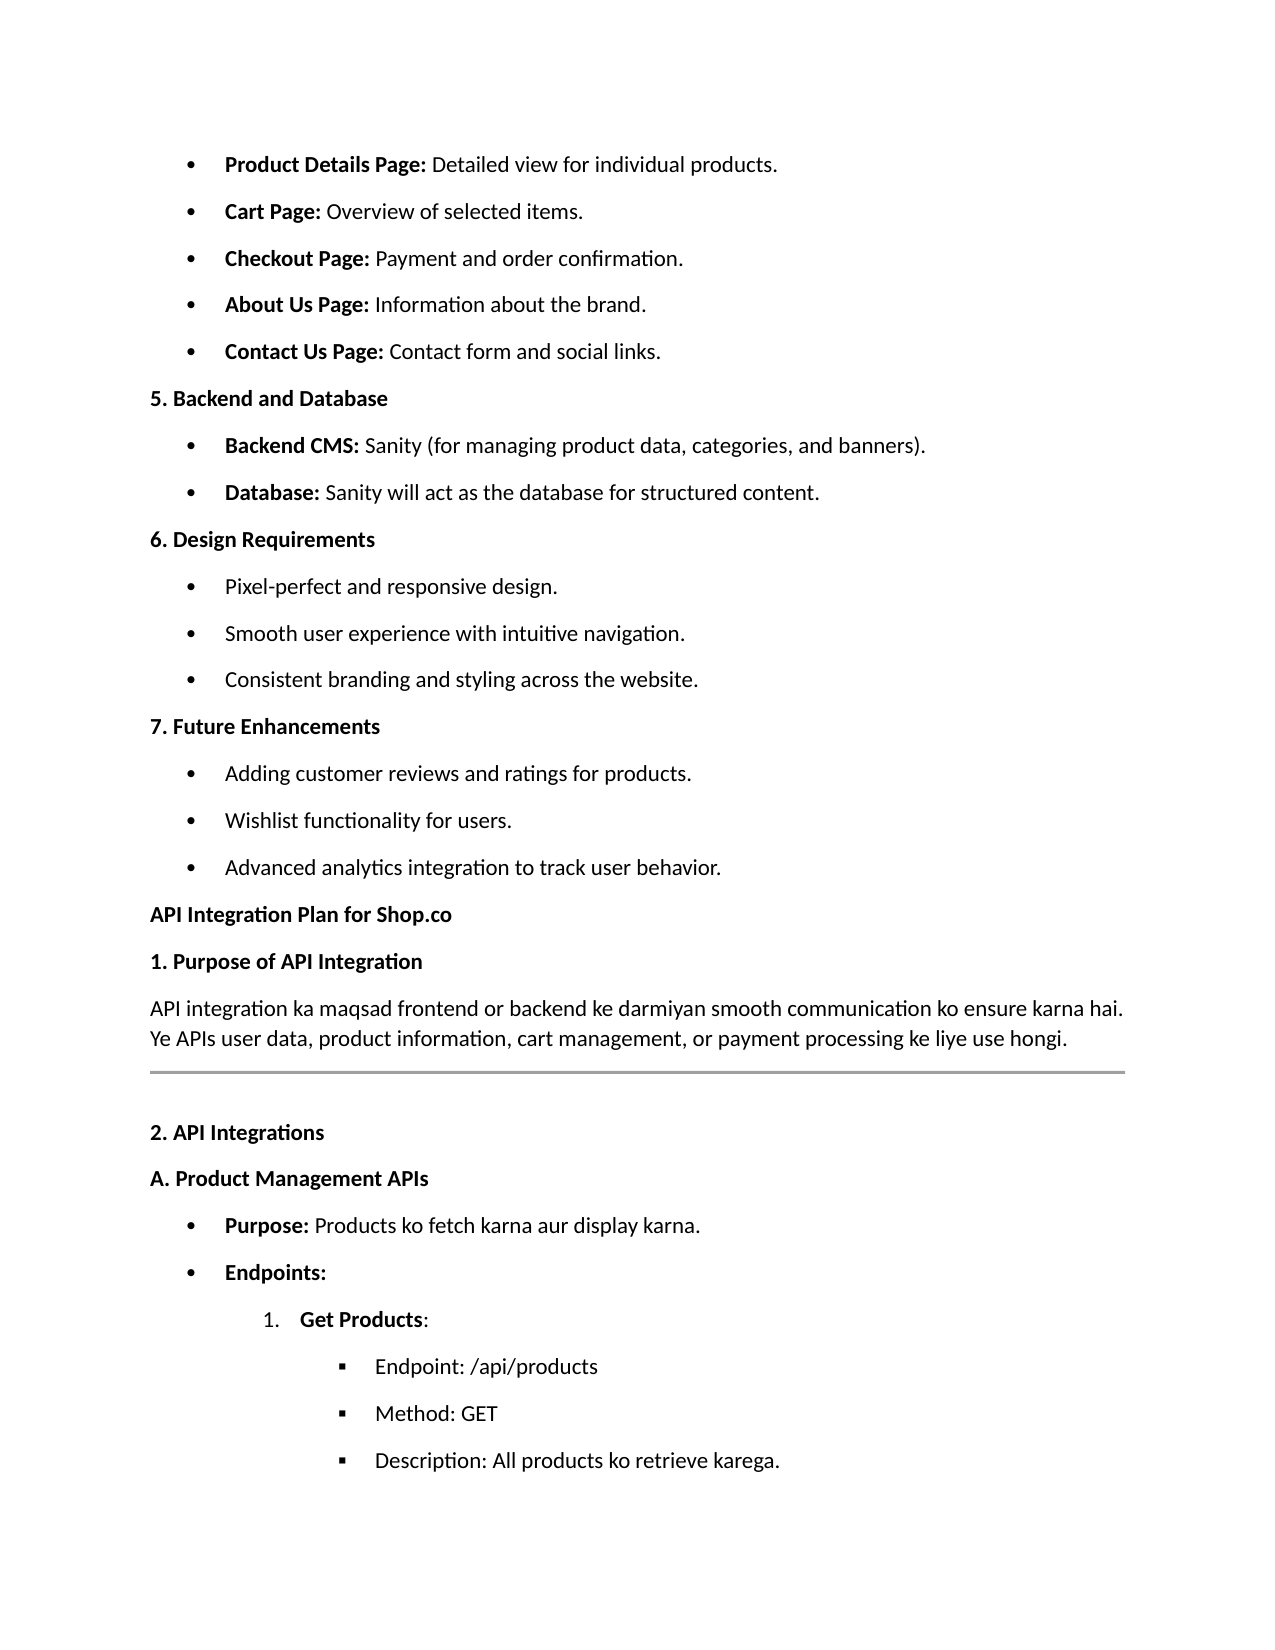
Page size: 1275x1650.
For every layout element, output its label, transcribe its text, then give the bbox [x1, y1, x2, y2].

list Description: All products ko retrieve karega. [337, 1446, 1125, 1474]
list Endpoint: /api/products [337, 1352, 1125, 1380]
list Method: GET [337, 1399, 1125, 1427]
list Database: Sanity will act as the database for structured content. [187, 478, 1125, 506]
list Endpoints: [187, 1258, 1125, 1286]
list Cart Page: Overview of selected items. [187, 197, 1125, 225]
list Contact Us Page: Contact form and social links. [187, 337, 1125, 366]
list Pixel-perfect and responsive design. [187, 572, 1125, 600]
list Backend CMS: Sanity (for managing product data, categories, and banners). [187, 431, 1125, 459]
text 2. API Integrations [150, 1118, 1125, 1146]
text A. Product Management APIs [150, 1164, 1125, 1193]
list Checkout Page: Payment and order confirmation. [187, 244, 1125, 272]
list About Us Page: Information about the brand. [187, 291, 1125, 319]
text 1. Purpose of API Integration [150, 947, 1125, 975]
list Product Details Page: Detailed view for individual products. [187, 150, 1125, 178]
list Wishlist functionality for users. [187, 806, 1125, 834]
text 6. Design Requirements [150, 525, 1125, 553]
text API Integration Plan for Shop.co [150, 900, 1125, 928]
text 5. Backend and Database [150, 384, 1125, 412]
list Get Products: [262, 1305, 1125, 1333]
list Adding customer reviews and ratings for products. [187, 759, 1125, 787]
list Consistent branding and styling across the website. [187, 666, 1125, 694]
list Advanced analytics integration to track user behavior. [187, 853, 1125, 881]
text 7. Future Enhancements [150, 712, 1125, 741]
text API integration ka maqsad frontend or backend ke darmiyan smooth communication ko ensure karna hai. Ye APIs user data, product information, cart management, or payment processing ke liye use hongi. [150, 994, 1125, 1052]
list Smooth user experience with intuitive navigation. [187, 619, 1125, 647]
list Purpose: Products ko fetch karna aur display karna. [187, 1211, 1125, 1239]
